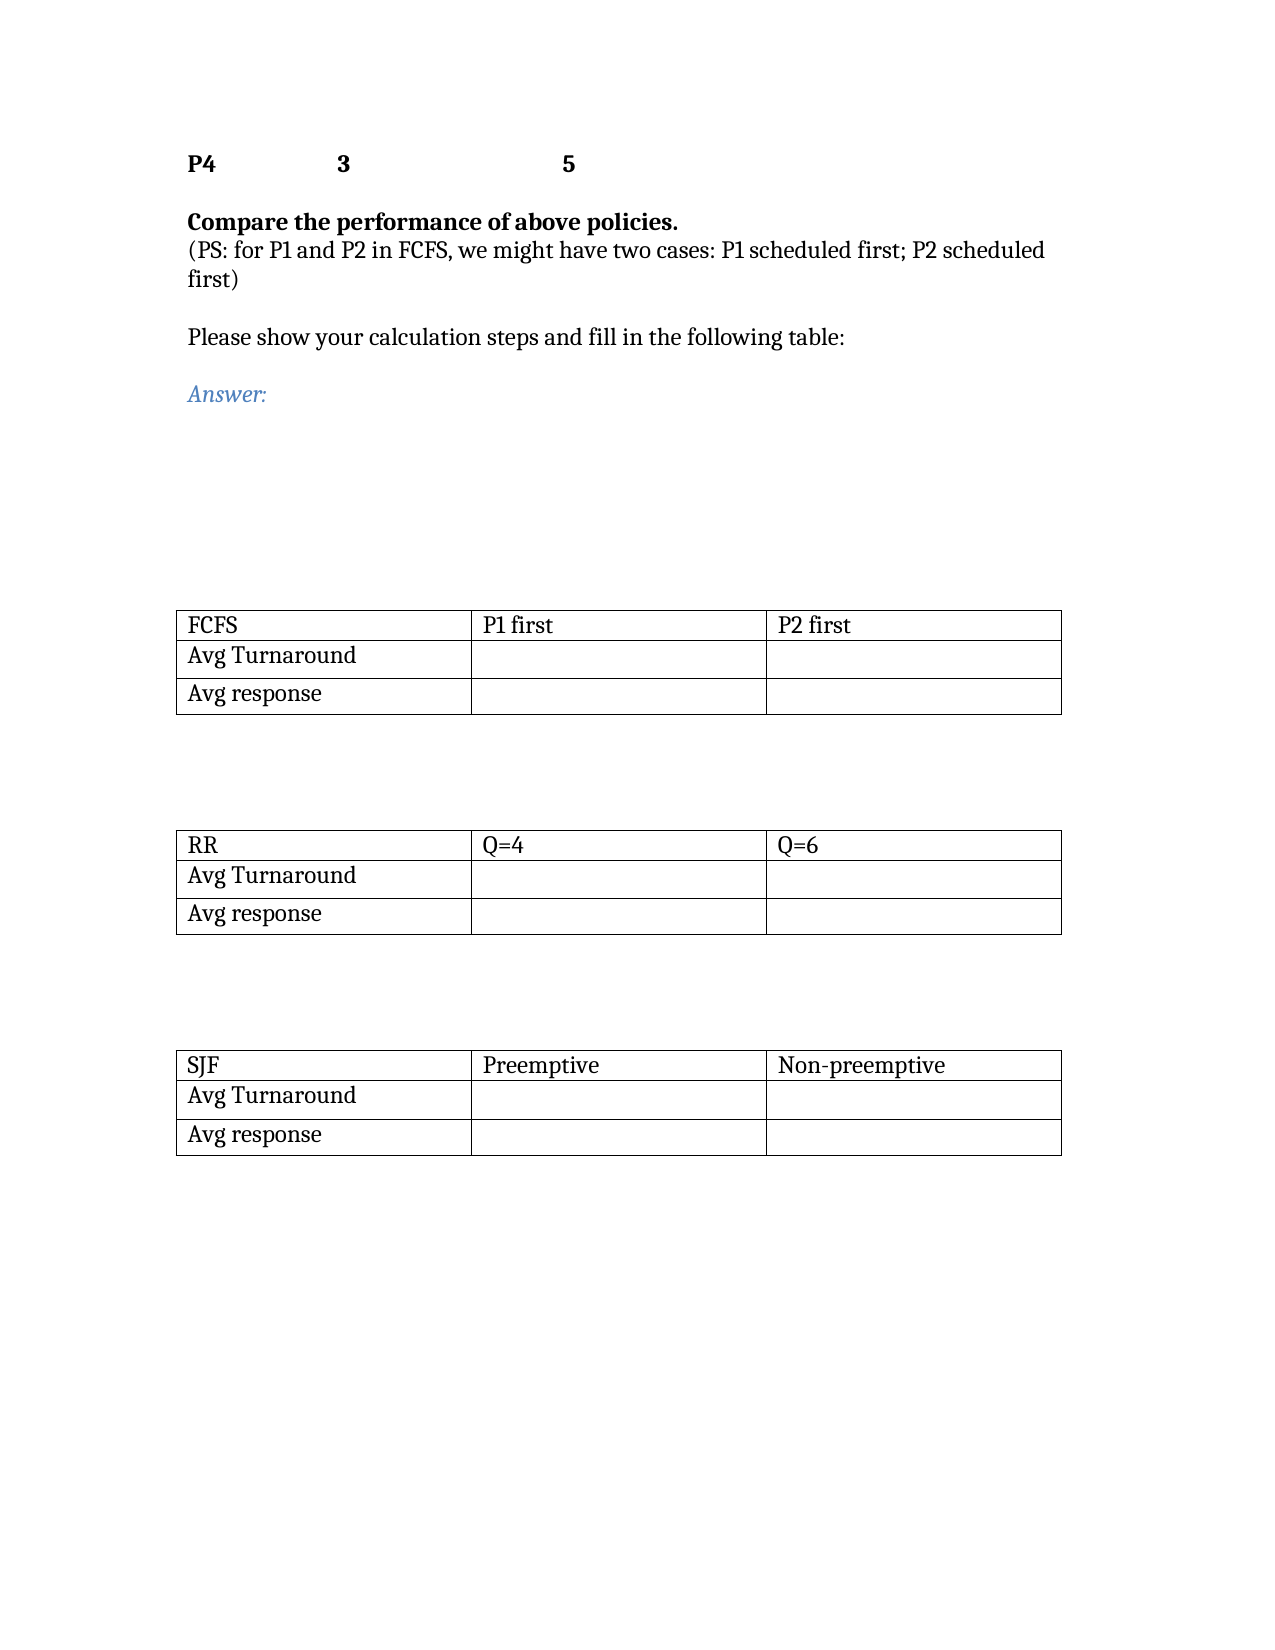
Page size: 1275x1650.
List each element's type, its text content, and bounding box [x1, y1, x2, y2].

table_cell [767, 861, 1061, 898]
table_cell [472, 1120, 766, 1154]
table_cell [767, 1120, 1061, 1154]
table_cell [472, 899, 766, 934]
table_cell Avg response [177, 1120, 471, 1154]
text Answer: [187, 380, 1087, 409]
table_header Preemptive [472, 1051, 766, 1080]
table_cell [767, 641, 1061, 678]
table_header FCFS [177, 611, 471, 640]
table_header RR [177, 831, 471, 860]
table_cell Avg Turnaround [177, 861, 471, 898]
table_header Non-preemptive [767, 1051, 1061, 1080]
table_cell [472, 641, 766, 678]
table_cell Avg Turnaround [177, 641, 471, 678]
text (PS: for P1 and P2 in FCFS, we might have two cases: P1 scheduled first; P2 scheduled first) [187, 236, 1087, 294]
table_cell [767, 679, 1061, 714]
table_cell [767, 1081, 1061, 1118]
table_cell Avg response [177, 899, 471, 934]
table_header P1 first [472, 611, 766, 640]
table_cell Avg response [177, 679, 471, 714]
table_cell Avg Turnaround [177, 1081, 471, 1118]
text Please show your calculation steps and fill in the following table: [187, 322, 1087, 351]
table_header SJF [177, 1051, 471, 1080]
table_cell [767, 899, 1061, 934]
table_cell [472, 1081, 766, 1118]
text Compare the performance of above policies. [187, 207, 1087, 236]
table_header Q=6 [767, 831, 1061, 860]
table_cell [472, 679, 766, 714]
table_cell [472, 861, 766, 898]
table_header P2 first [767, 611, 1061, 640]
text P4 3 5 [187, 150, 1087, 179]
table_header Q=4 [472, 831, 766, 860]
